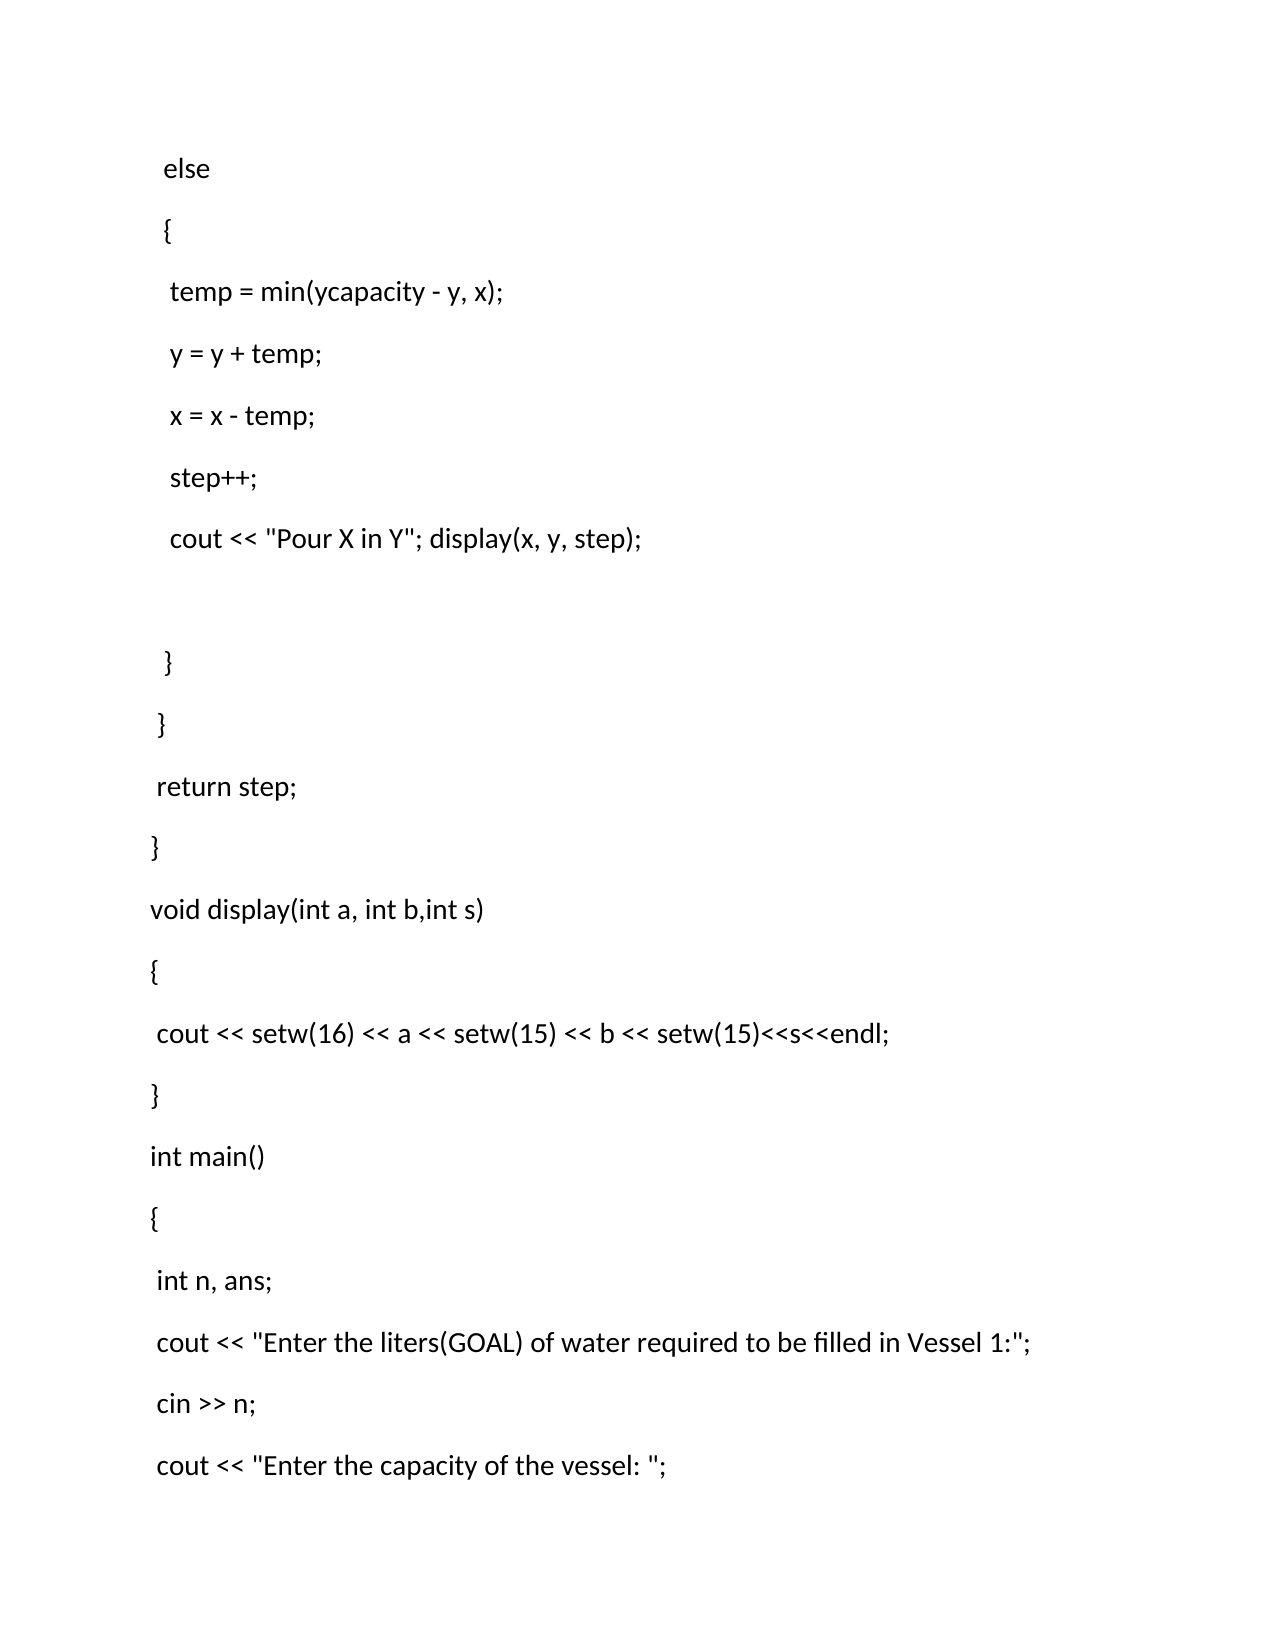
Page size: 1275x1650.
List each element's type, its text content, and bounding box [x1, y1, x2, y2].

text int n, ans; [150, 1262, 1125, 1297]
text cout << "Enter the liters(GOAL) of water required to be filled in Vessel 1:"; [150, 1324, 1125, 1359]
text step++; [150, 459, 1125, 494]
text else [150, 150, 1125, 186]
text temp = min(ycapacity - y, x); [150, 273, 1125, 309]
text { [150, 212, 1125, 247]
text y = y + temp; [150, 335, 1125, 371]
text { [150, 953, 1125, 989]
text } [150, 1077, 1125, 1112]
text } [150, 829, 1125, 865]
text } [150, 644, 1125, 680]
text x = x - temp; [150, 397, 1125, 433]
text cout << setw(16) << a << setw(15) << b << setw(15)<<s<<endl; [150, 1015, 1125, 1050]
text { [150, 1200, 1125, 1236]
text cin >> n; [150, 1385, 1125, 1421]
text cout << "Pour X in Y"; display(x, y, step); [150, 521, 1125, 556]
text void display(int a, int b,int s) [150, 891, 1125, 927]
text return step; [150, 768, 1125, 803]
text cout << "Enter the capacity of the vessel: "; [150, 1447, 1125, 1483]
text } [150, 706, 1125, 742]
text int main() [150, 1138, 1125, 1174]
